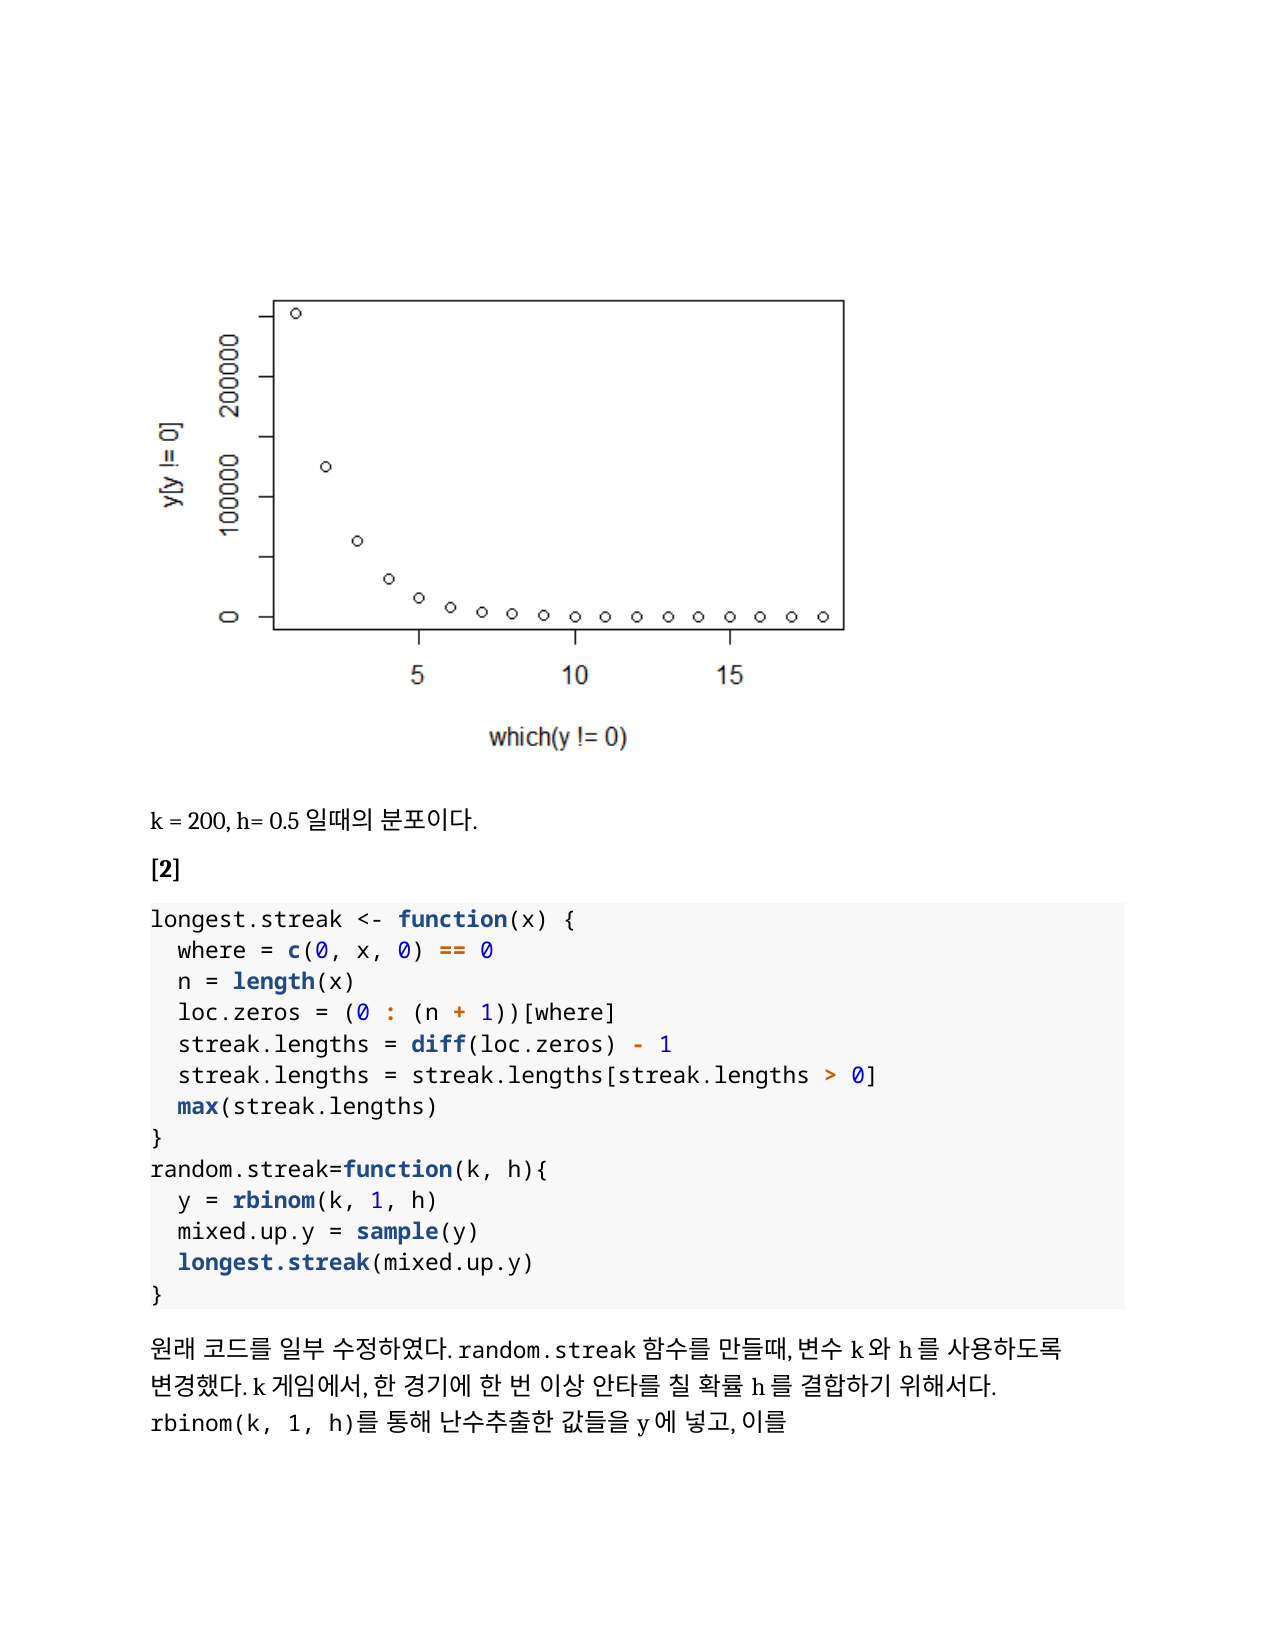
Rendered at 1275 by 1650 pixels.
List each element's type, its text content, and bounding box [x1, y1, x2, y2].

text 원래 코드를 일부 수정하였다. random.streak 함수를 만들때, 변수 k와 h를 사용하도록 변경했다. k게임에서, 한 경기에 한 번 이상 안타를 칠 확률 h를 결합하기 위해서다. rbinom(k, 1, h)를 통해 난수추출한 값들을 y에 넣고, 이를 [150, 1330, 1125, 1438]
text longest.streak <- function(x) { where = c(0, x, 0) == 0 n = length(x) loc.zeros = (0 : (n + 1))[where] streak.lengths = diff(loc.zeros) - 1 streak.lengths = streak.lengths[streak.lengths > 0] max(streak.lengths) } random.streak=function(k, h){ y = rbinom(k, 1, h) mixed.up.y = sample(y) longest.streak(mixed.up.y) } [164, 903, 1125, 1309]
text k = 200, h= 0.5 일때의 분포이다. [150, 802, 1125, 836]
text [2] [150, 855, 1125, 884]
picture [150, 177, 908, 784]
